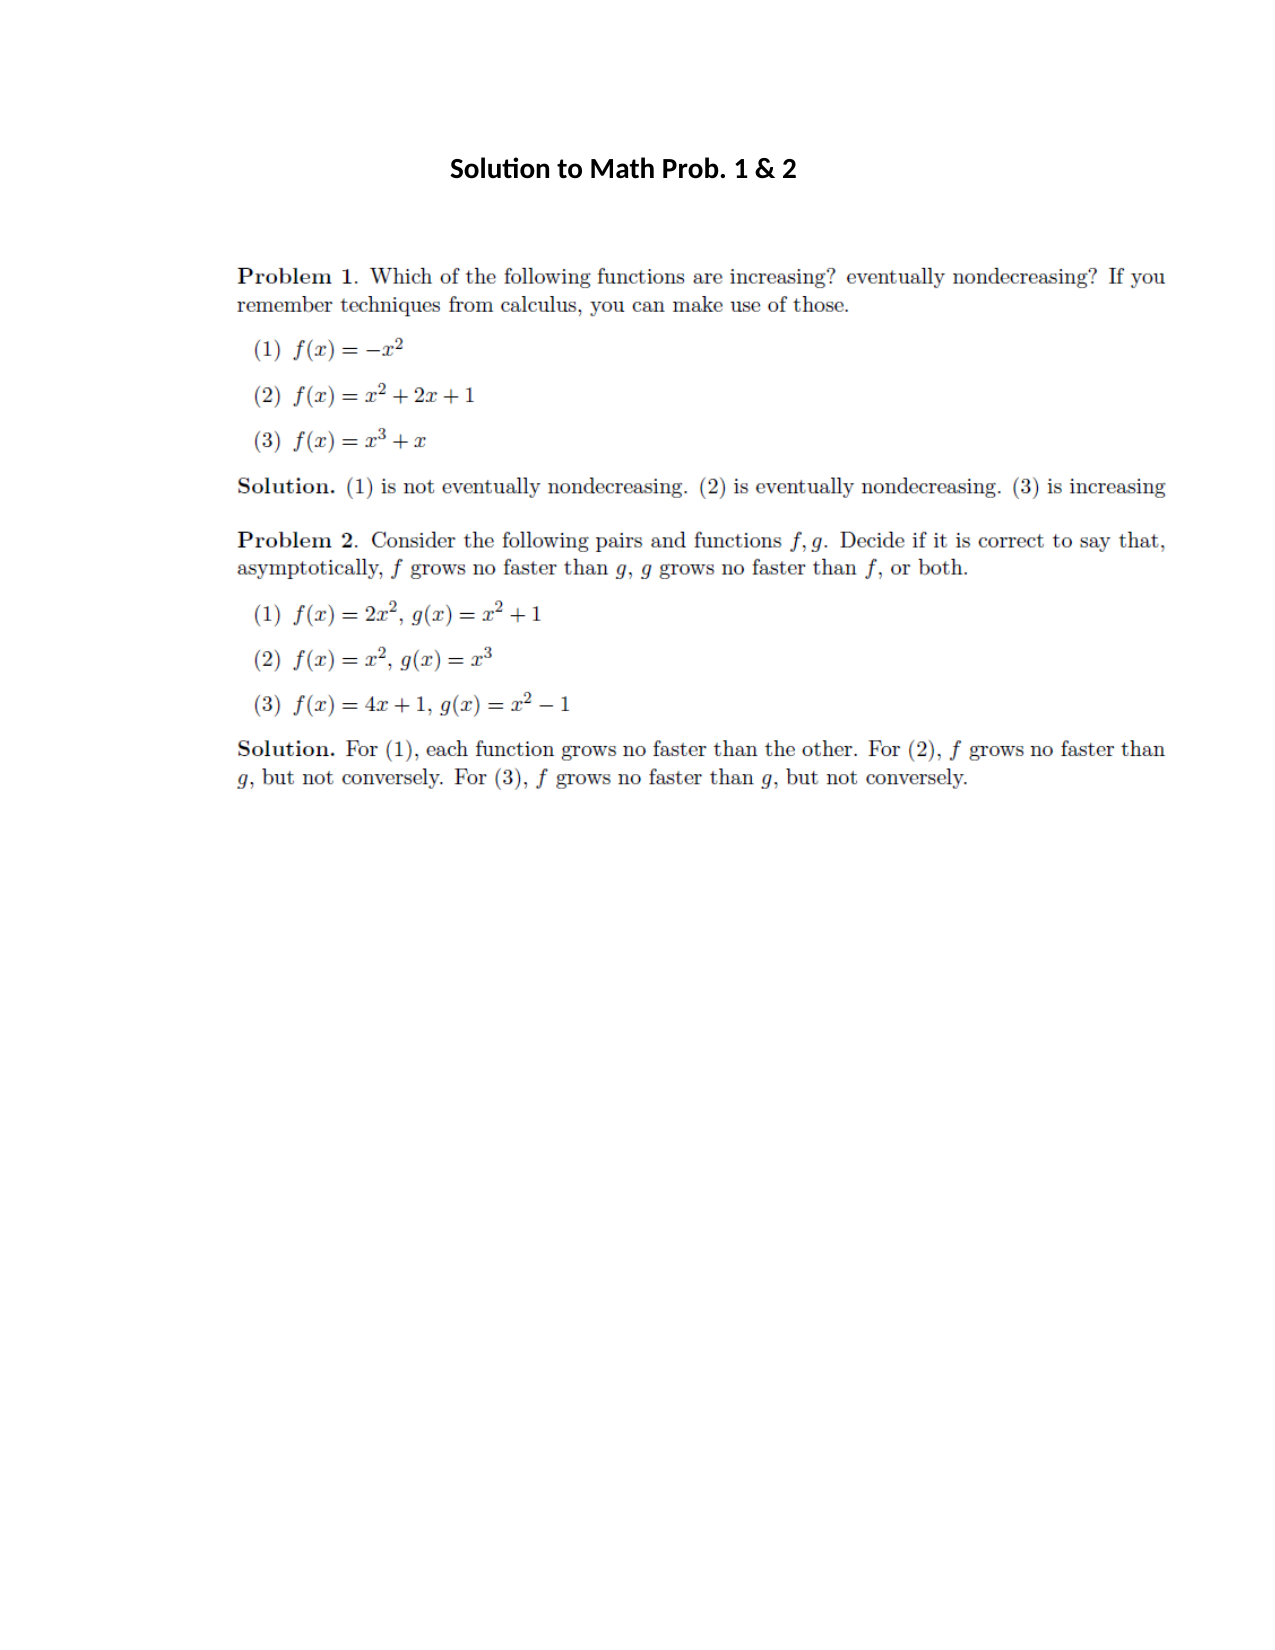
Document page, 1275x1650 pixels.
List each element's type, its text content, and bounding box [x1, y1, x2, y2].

text Solution to Math Prob. 1 & 2 [375, 150, 1125, 186]
